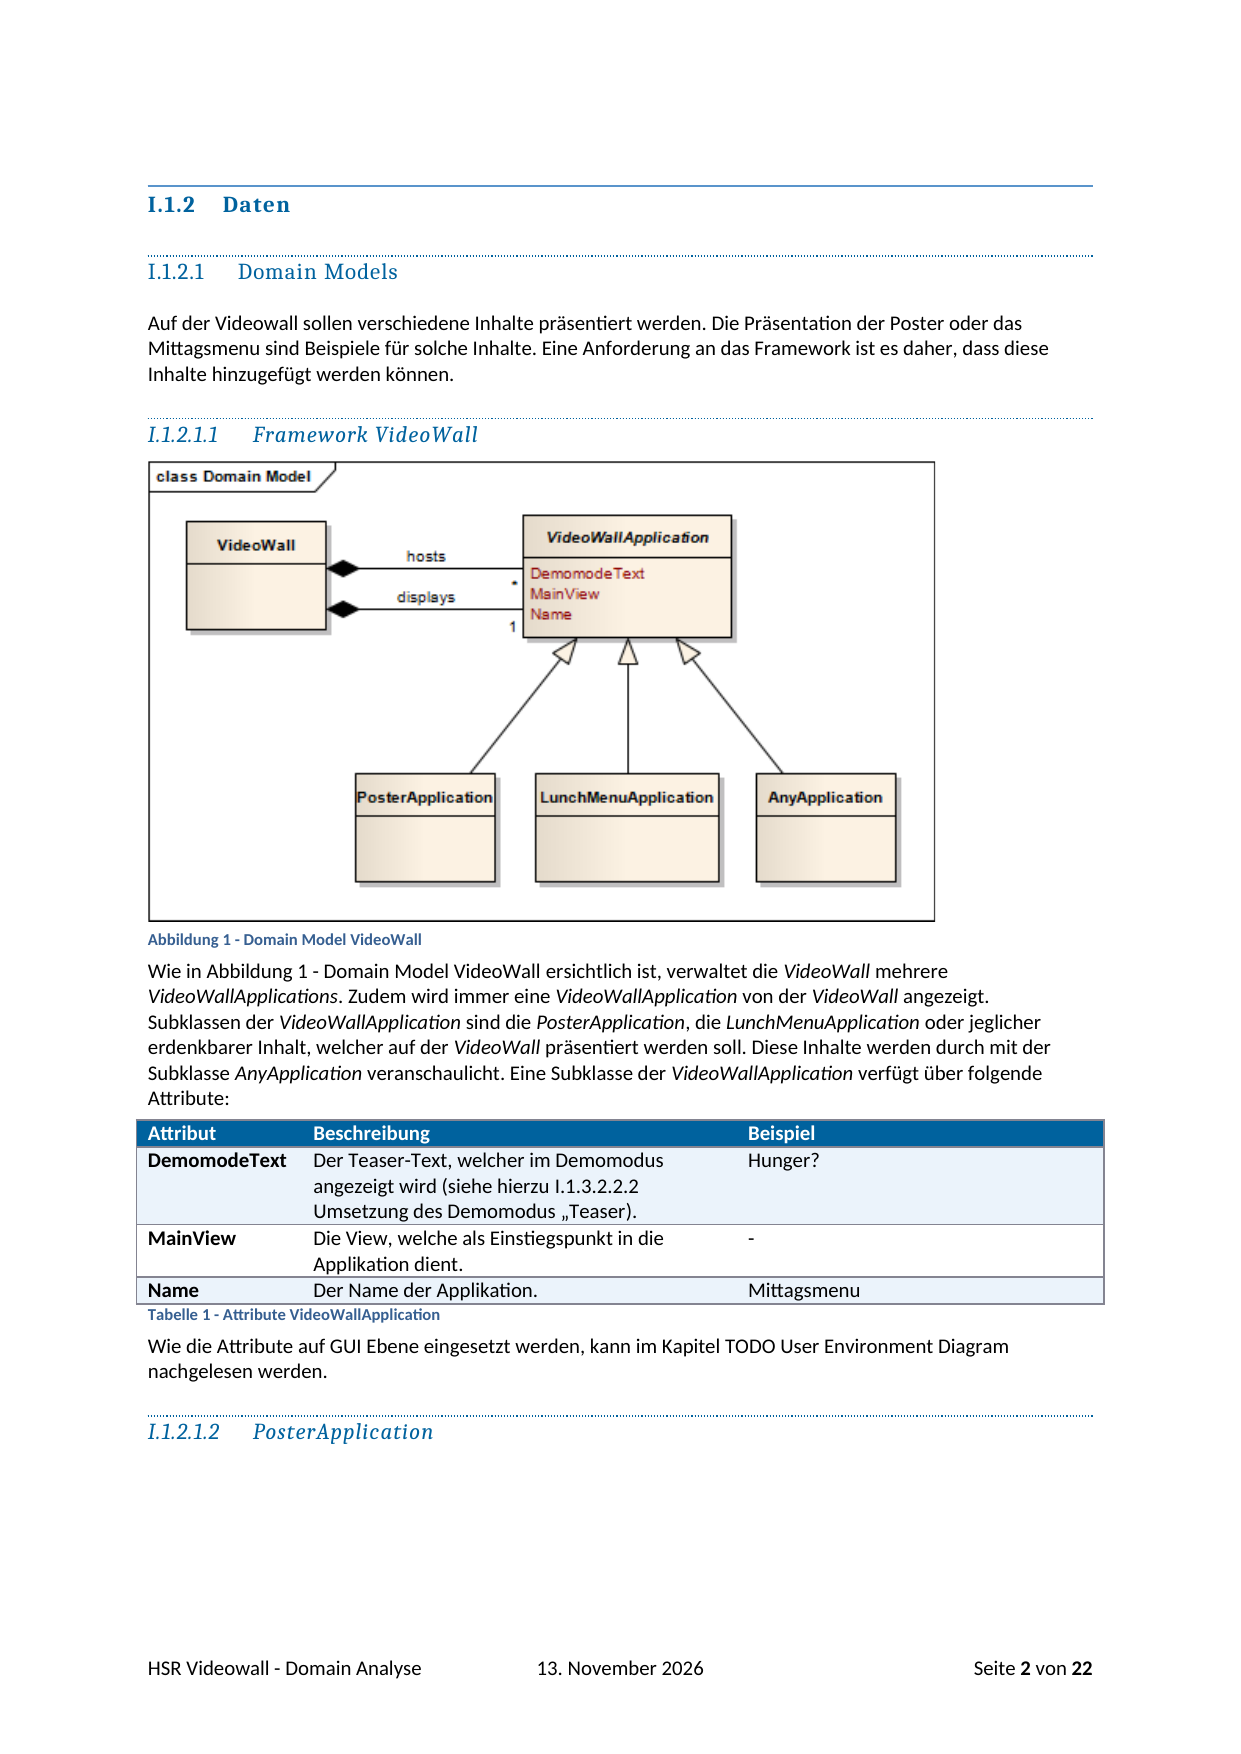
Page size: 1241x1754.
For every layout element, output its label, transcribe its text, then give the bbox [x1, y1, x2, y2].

subtitle Domain Models [148, 255, 1093, 285]
table_header Beschreibung [302, 1121, 737, 1146]
subtitle Daten [148, 187, 1093, 218]
table_header Beispiel [737, 1121, 1103, 1146]
table_cell Mittagsmenu [737, 1278, 1103, 1303]
text Wie die Attribute auf GUI Ebene eingesetzt werden, kann im Kapitel TODO User Environment Diagram nachgelesen werden. [148, 1333, 1093, 1384]
subtitle PosterApplication [148, 1415, 1093, 1445]
subtitle Framework VideoWall [148, 418, 1093, 448]
text Wie in Abbildung 1 - Domain Model, VideoWall ersichtlich ist, verwaltet die VideoWall mehrere VideoWallApplications. Zudem wird immer eine VideoWallApplication von der VideoWall angezeigt. Subklassen der VideoWallApplication sind die PosterApplication, die LunchMenuApplication oder jeglicher erdenkbarer Inhalt, welcher auf der VideoWall präsentiert werden soll. Diese Inhalte werden durch mit der Subklasse AnyApplication veranschaulicht. Eine Subklasse der VideoWallApplication verfügt über folgende Attribute: [148, 958, 1093, 1111]
table_cell Hunger? [737, 1148, 1103, 1224]
table_cell DemomodeText [137, 1148, 302, 1224]
text Tabelle 1 - Attribute VideoWallApplication [148, 1305, 1093, 1325]
table_cell Die View, welche als Einstiegspunkt in die Applikation dient. [302, 1225, 737, 1276]
table_cell MainView [137, 1225, 302, 1276]
table_cell Der Name der Applikation. [302, 1278, 737, 1303]
table_cell - [737, 1225, 1103, 1276]
text Auf der Videowall sollen verschiedene Inhalte präsentiert werden. Die Präsentation der Poster oder das Mittagsmenu sind Beispiele für solche Inhalte. Eine Anforderung an das Framework ist es daher, dass diese Inhalte hinzugefügt werden können. [148, 310, 1093, 386]
table_header Attribut [137, 1121, 302, 1146]
table_cell Name [137, 1278, 302, 1303]
text Abbildung 1 - Domain Model VideoWall [148, 929, 1093, 950]
table_cell Der Teaser-Text, welcher im Demomodus angezeigt wird (siehe hierzu I.1.3.2.2.2 Umsetzung des Demomodus „Teaser“). [302, 1148, 737, 1224]
picture [147, 460, 935, 922]
